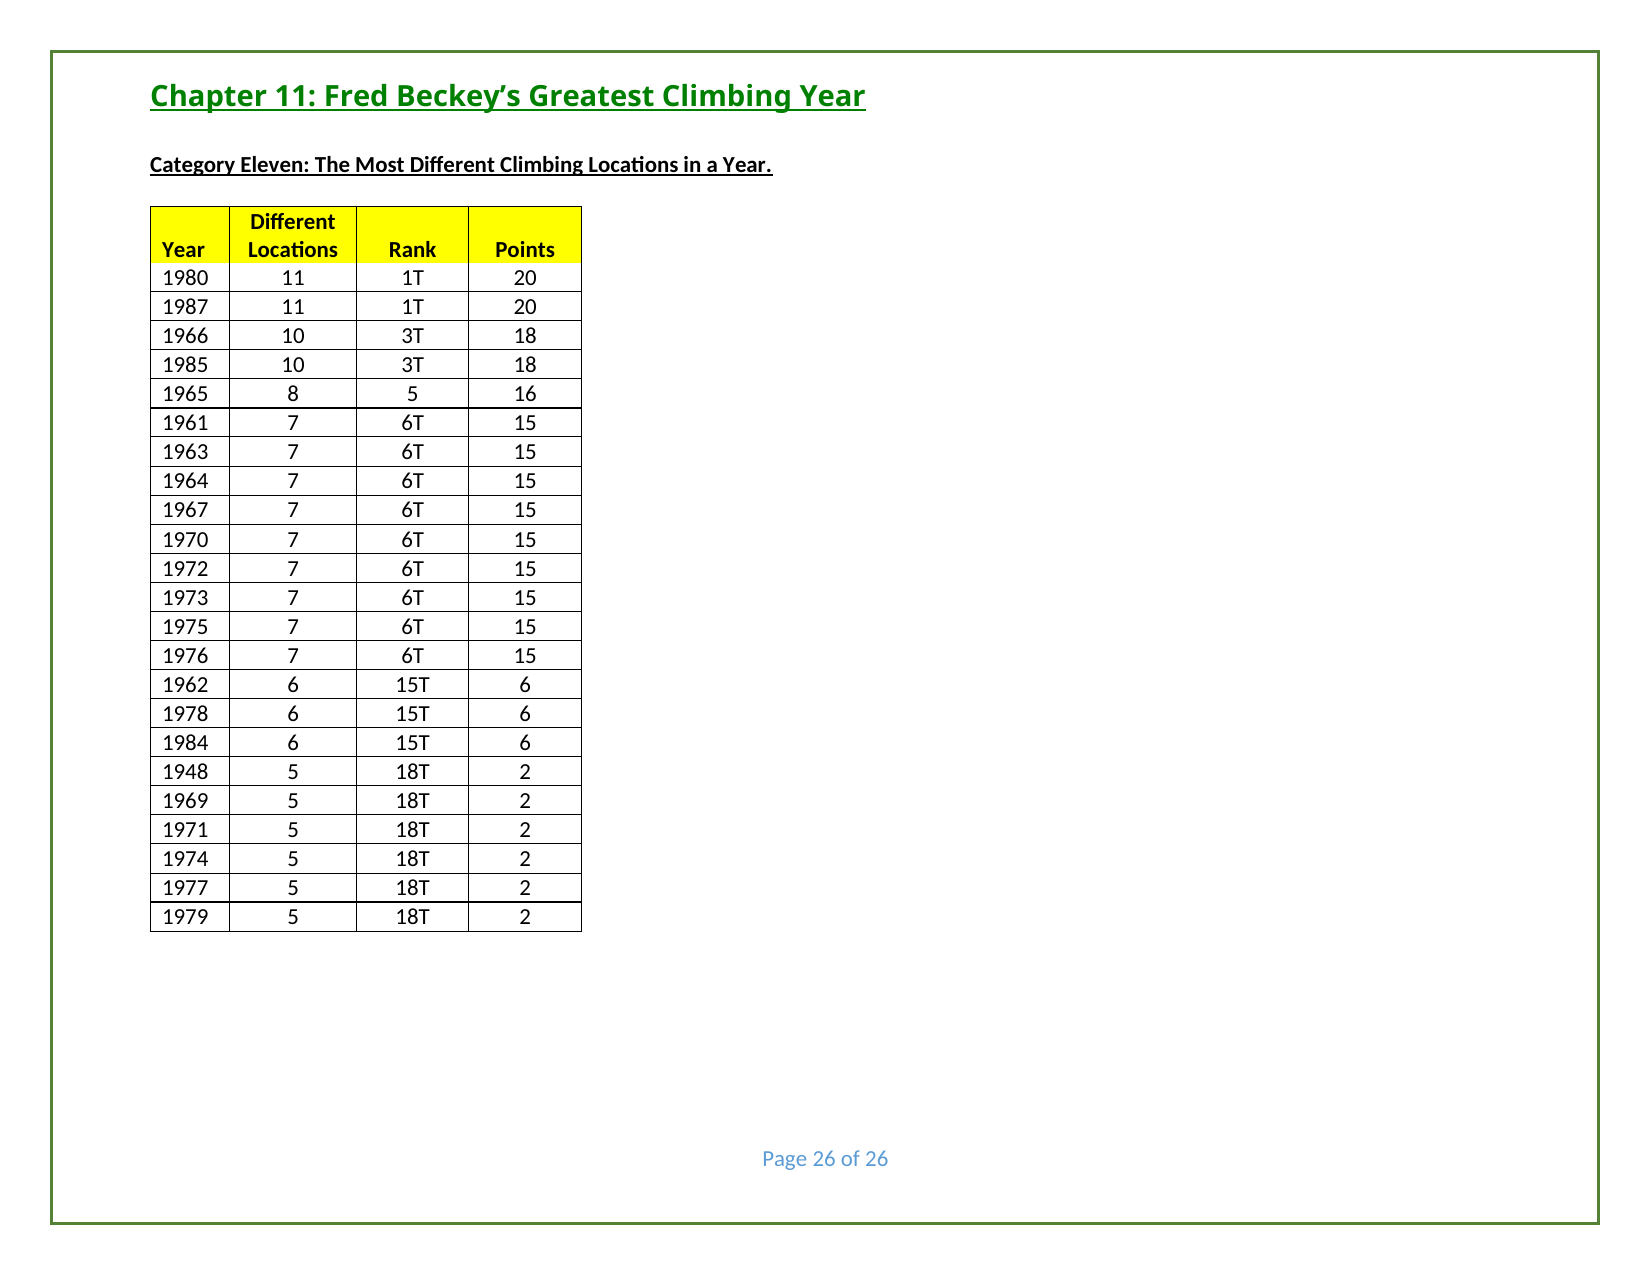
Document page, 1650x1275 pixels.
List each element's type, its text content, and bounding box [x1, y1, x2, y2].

table_cell 20 [469, 292, 581, 320]
text Category Eleven: The Most Different Climbing Locations in a Year. [150, 150, 1500, 178]
table_cell 10 [230, 350, 356, 378]
table_cell 1948 [151, 757, 229, 785]
table_cell 18T [357, 874, 468, 901]
table_cell 7 [230, 554, 356, 582]
table_cell 1987 [151, 292, 229, 320]
table_cell 6 [230, 699, 356, 727]
table_cell 20 [469, 263, 581, 291]
table_cell 6 [469, 728, 581, 756]
table_cell 7 [230, 467, 356, 494]
table_cell 6 [230, 728, 356, 756]
table_cell 18T [357, 844, 468, 872]
table_cell 6T [357, 409, 468, 436]
table_cell 1984 [151, 728, 229, 756]
table_cell 2 [469, 757, 581, 785]
table_cell 1980 [151, 263, 229, 291]
table_cell 15T [357, 728, 468, 756]
table_cell 15 [469, 641, 581, 669]
table_cell 6 [230, 670, 356, 698]
table_header Rank [357, 207, 468, 263]
table_cell 1978 [151, 699, 229, 727]
table_cell 3T [357, 350, 468, 378]
table_cell 18T [357, 786, 468, 814]
table_cell 2 [469, 844, 581, 872]
table_cell 1961 [151, 409, 229, 436]
table_cell 18T [357, 903, 468, 931]
table_cell 11 [230, 263, 356, 291]
table_header Different Locations [230, 207, 356, 263]
table_cell 15T [357, 699, 468, 727]
table_cell 6T [357, 554, 468, 582]
table_cell 1972 [151, 554, 229, 582]
table_cell 1985 [151, 350, 229, 378]
table_cell 7 [230, 612, 356, 640]
table_cell 1975 [151, 612, 229, 640]
table_cell 5 [230, 757, 356, 785]
table_cell 10 [230, 321, 356, 349]
table_cell 6T [357, 496, 468, 524]
table_cell 15T [357, 670, 468, 698]
table_cell 5 [230, 815, 356, 843]
table_cell 11 [230, 292, 356, 320]
table_cell 1962 [151, 670, 229, 698]
table_cell 1969 [151, 786, 229, 814]
table_cell 6T [357, 583, 468, 611]
table_cell 1963 [151, 437, 229, 466]
table_cell 15 [469, 437, 581, 466]
table_cell 15 [469, 554, 581, 582]
table_cell 5 [230, 874, 356, 901]
table_cell 15 [469, 583, 581, 611]
table_cell 15 [469, 612, 581, 640]
table_cell 6T [357, 467, 468, 494]
table_cell 18T [357, 815, 468, 843]
table_cell 1967 [151, 496, 229, 524]
table_cell 6 [469, 670, 581, 698]
table_header Points [469, 207, 581, 263]
table_cell 7 [230, 525, 356, 553]
table_cell 1977 [151, 874, 229, 901]
table_cell 2 [469, 786, 581, 814]
table_cell 1964 [151, 467, 229, 494]
table_cell 16 [469, 379, 581, 407]
table_cell 6T [357, 525, 468, 553]
table_cell 15 [469, 496, 581, 524]
table_cell 15 [469, 467, 581, 494]
table_cell 15 [469, 525, 581, 553]
table_cell 6T [357, 612, 468, 640]
table_cell 7 [230, 496, 356, 524]
table_cell 1976 [151, 641, 229, 669]
table_cell 5 [230, 844, 356, 872]
table_cell 1T [357, 292, 468, 320]
table_cell 7 [230, 437, 356, 466]
table_cell 18 [469, 350, 581, 378]
table_cell 7 [230, 583, 356, 611]
table_cell 18T [357, 757, 468, 785]
table_cell 5 [357, 379, 468, 407]
table_cell 1974 [151, 844, 229, 872]
table_cell 15 [469, 409, 581, 436]
table_cell 3T [357, 321, 468, 349]
table_cell 1966 [151, 321, 229, 349]
table_cell 8 [230, 379, 356, 407]
table_cell 5 [230, 786, 356, 814]
table_cell 2 [469, 815, 581, 843]
table_cell 1971 [151, 815, 229, 843]
table_cell 1965 [151, 379, 229, 407]
table_cell 2 [469, 874, 581, 901]
table_header Year [151, 207, 229, 263]
table_cell 2 [469, 903, 581, 931]
table_cell 1T [357, 263, 468, 291]
table_cell 7 [230, 641, 356, 669]
table_cell 18 [469, 321, 581, 349]
table_cell 6T [357, 437, 468, 466]
table_cell 6 [469, 699, 581, 727]
table_cell 1973 [151, 583, 229, 611]
table_cell 6T [357, 641, 468, 669]
table_cell 7 [230, 409, 356, 436]
table_cell 1970 [151, 525, 229, 553]
table_cell 1979 [151, 903, 229, 931]
table_cell 5 [230, 903, 356, 931]
